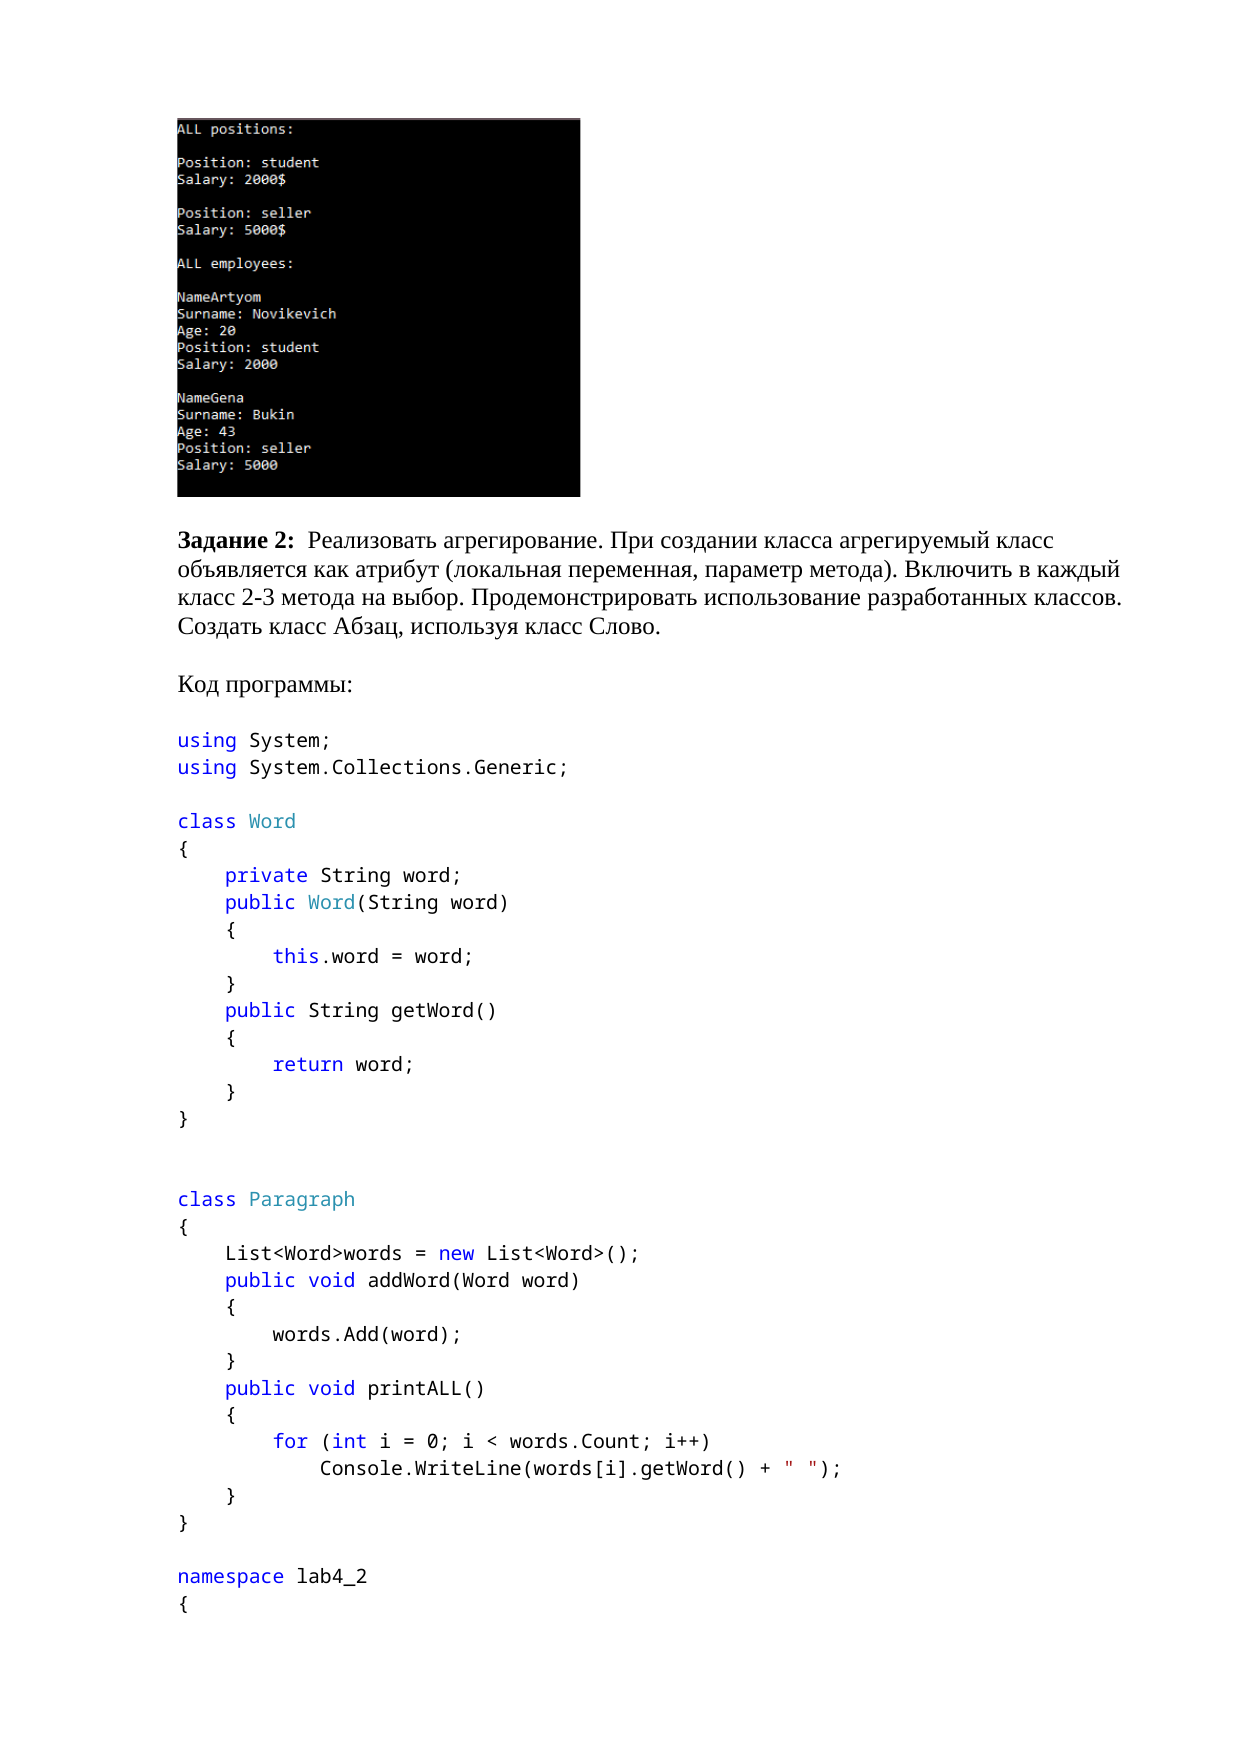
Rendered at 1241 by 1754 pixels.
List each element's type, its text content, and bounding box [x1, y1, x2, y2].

text } [177, 969, 1152, 996]
text { [177, 915, 1152, 942]
picture [177, 118, 581, 497]
text List<Word>words = new List<Word>(); [177, 1239, 1152, 1266]
text Console.WriteLine(words[i].getWord() + " "); [177, 1455, 1152, 1482]
text public void addWord(Word word) [177, 1266, 1152, 1293]
text using System.Collections.Generic; [177, 753, 1152, 780]
text { [177, 1023, 1152, 1050]
text } [177, 1347, 1152, 1374]
text Создать класс Абзац, используя класс Слово. [177, 611, 1152, 640]
text public Word(String word) [177, 888, 1152, 915]
text public String getWord() [177, 996, 1152, 1023]
text } [177, 1482, 1152, 1509]
text } [177, 1104, 1152, 1131]
text { [177, 1212, 1152, 1239]
text namespace lab4_2 [177, 1563, 1152, 1589]
text using System; [177, 726, 1152, 753]
text class Paragraph [177, 1185, 1152, 1212]
text return word; [177, 1050, 1152, 1077]
text words.Add(word); [177, 1320, 1152, 1347]
text { [177, 1401, 1152, 1428]
text class Word [177, 807, 1152, 834]
text } [177, 1077, 1152, 1104]
text { [177, 1589, 1152, 1617]
text for (int i = 0; i < words.Count; i++) [177, 1428, 1152, 1455]
text private String word; [177, 861, 1152, 888]
text { [177, 1293, 1152, 1320]
text { [177, 834, 1152, 861]
text Задание 2: Реализовать агрегирование. При создании класса агрегируемый класс объявляется как атрибут (локальная переменная, параметр метода). Включить в каждый класс 2-3 метода на выбор. Продемонстрировать использование разработанных классов. [177, 525, 1152, 611]
text this.word = word; [177, 942, 1152, 969]
text Код программы: [177, 669, 1152, 697]
text public void printALL() [177, 1374, 1152, 1401]
text } [177, 1509, 1152, 1536]
